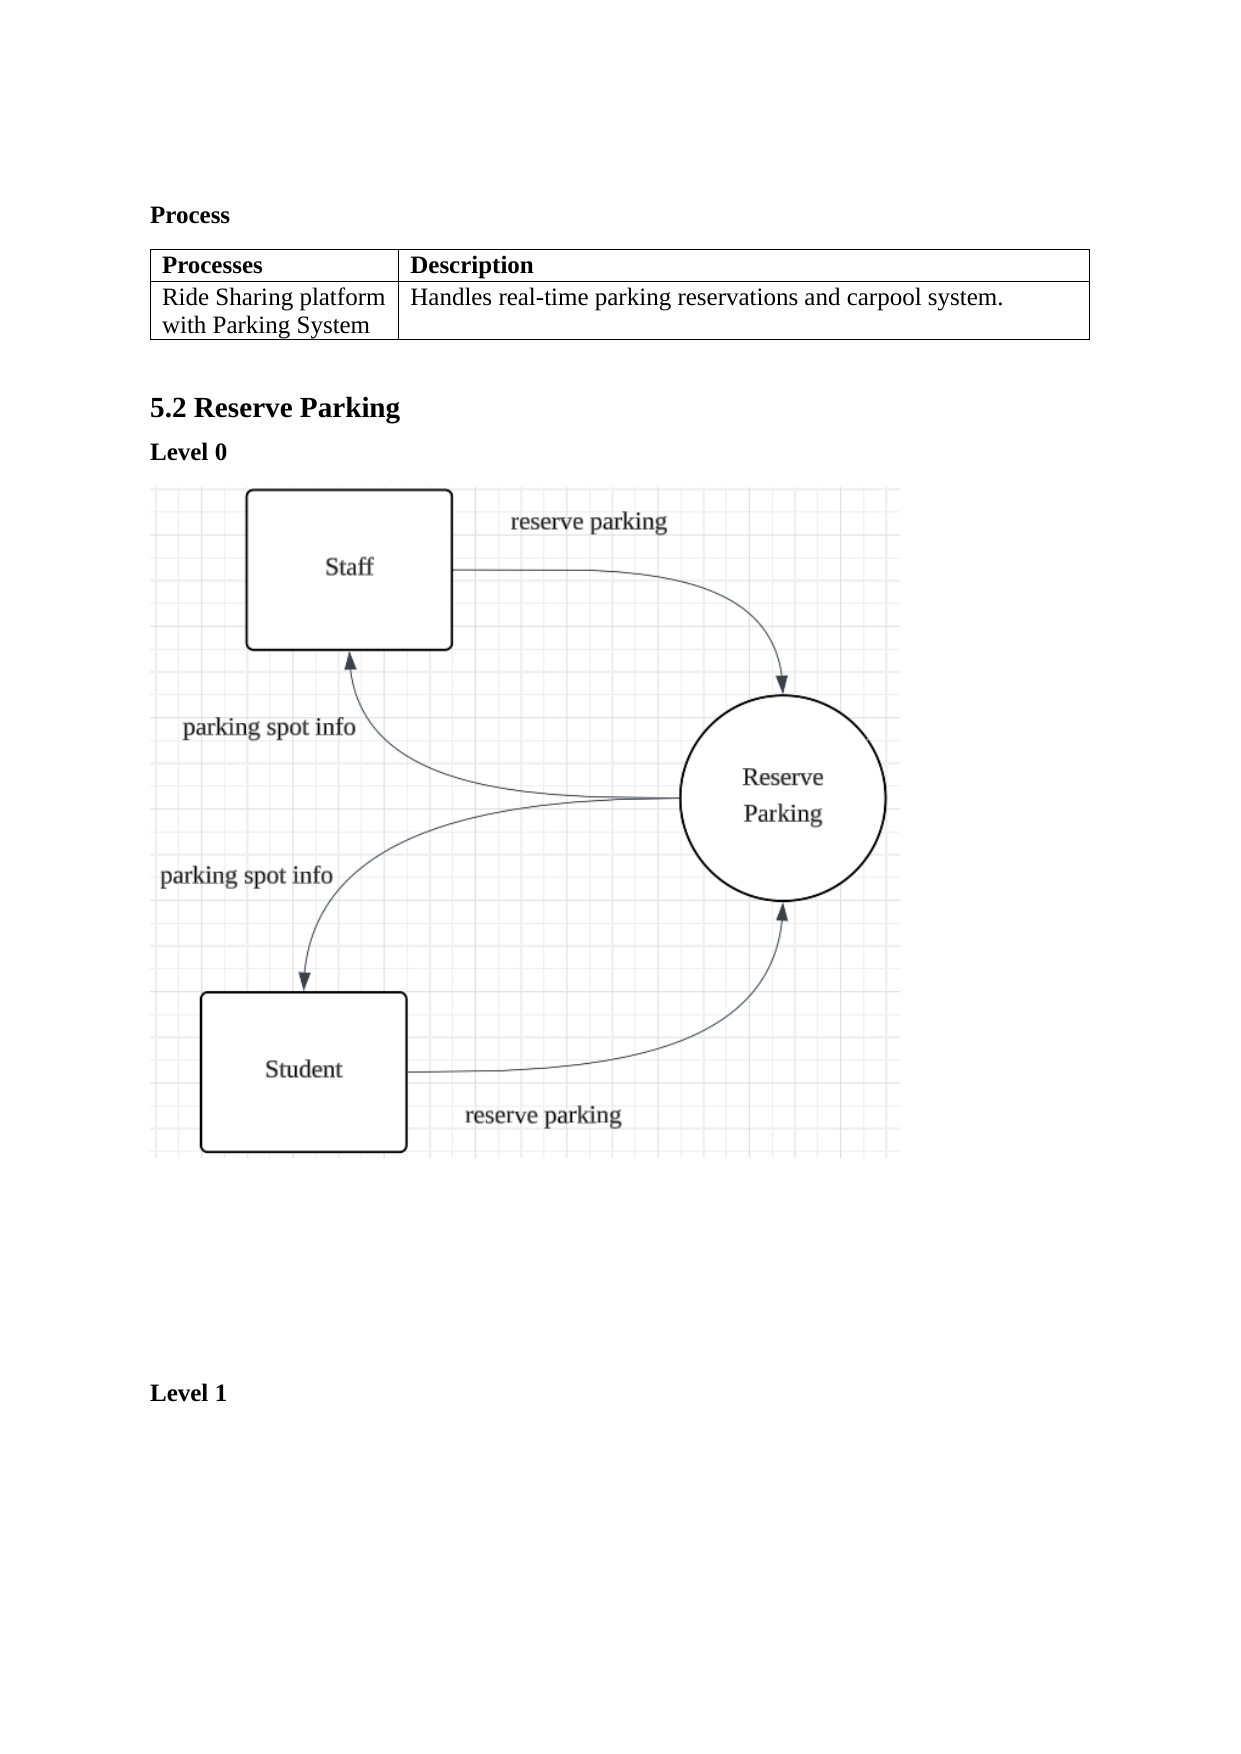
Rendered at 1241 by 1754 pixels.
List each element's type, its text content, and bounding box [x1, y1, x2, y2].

text Process [150, 200, 1090, 228]
text Level 0 [150, 437, 1090, 466]
table_header Processes [151, 250, 398, 281]
table_cell Ride Sharing platform with Parking System [151, 282, 398, 339]
table_cell Handles real-time parking reservations and carpool system. [399, 282, 1089, 339]
subtitle 5.2 Reserve Parking [150, 390, 1090, 423]
text Level 1 [150, 1378, 1090, 1407]
picture [150, 487, 901, 1158]
table_header Description [399, 250, 1089, 281]
